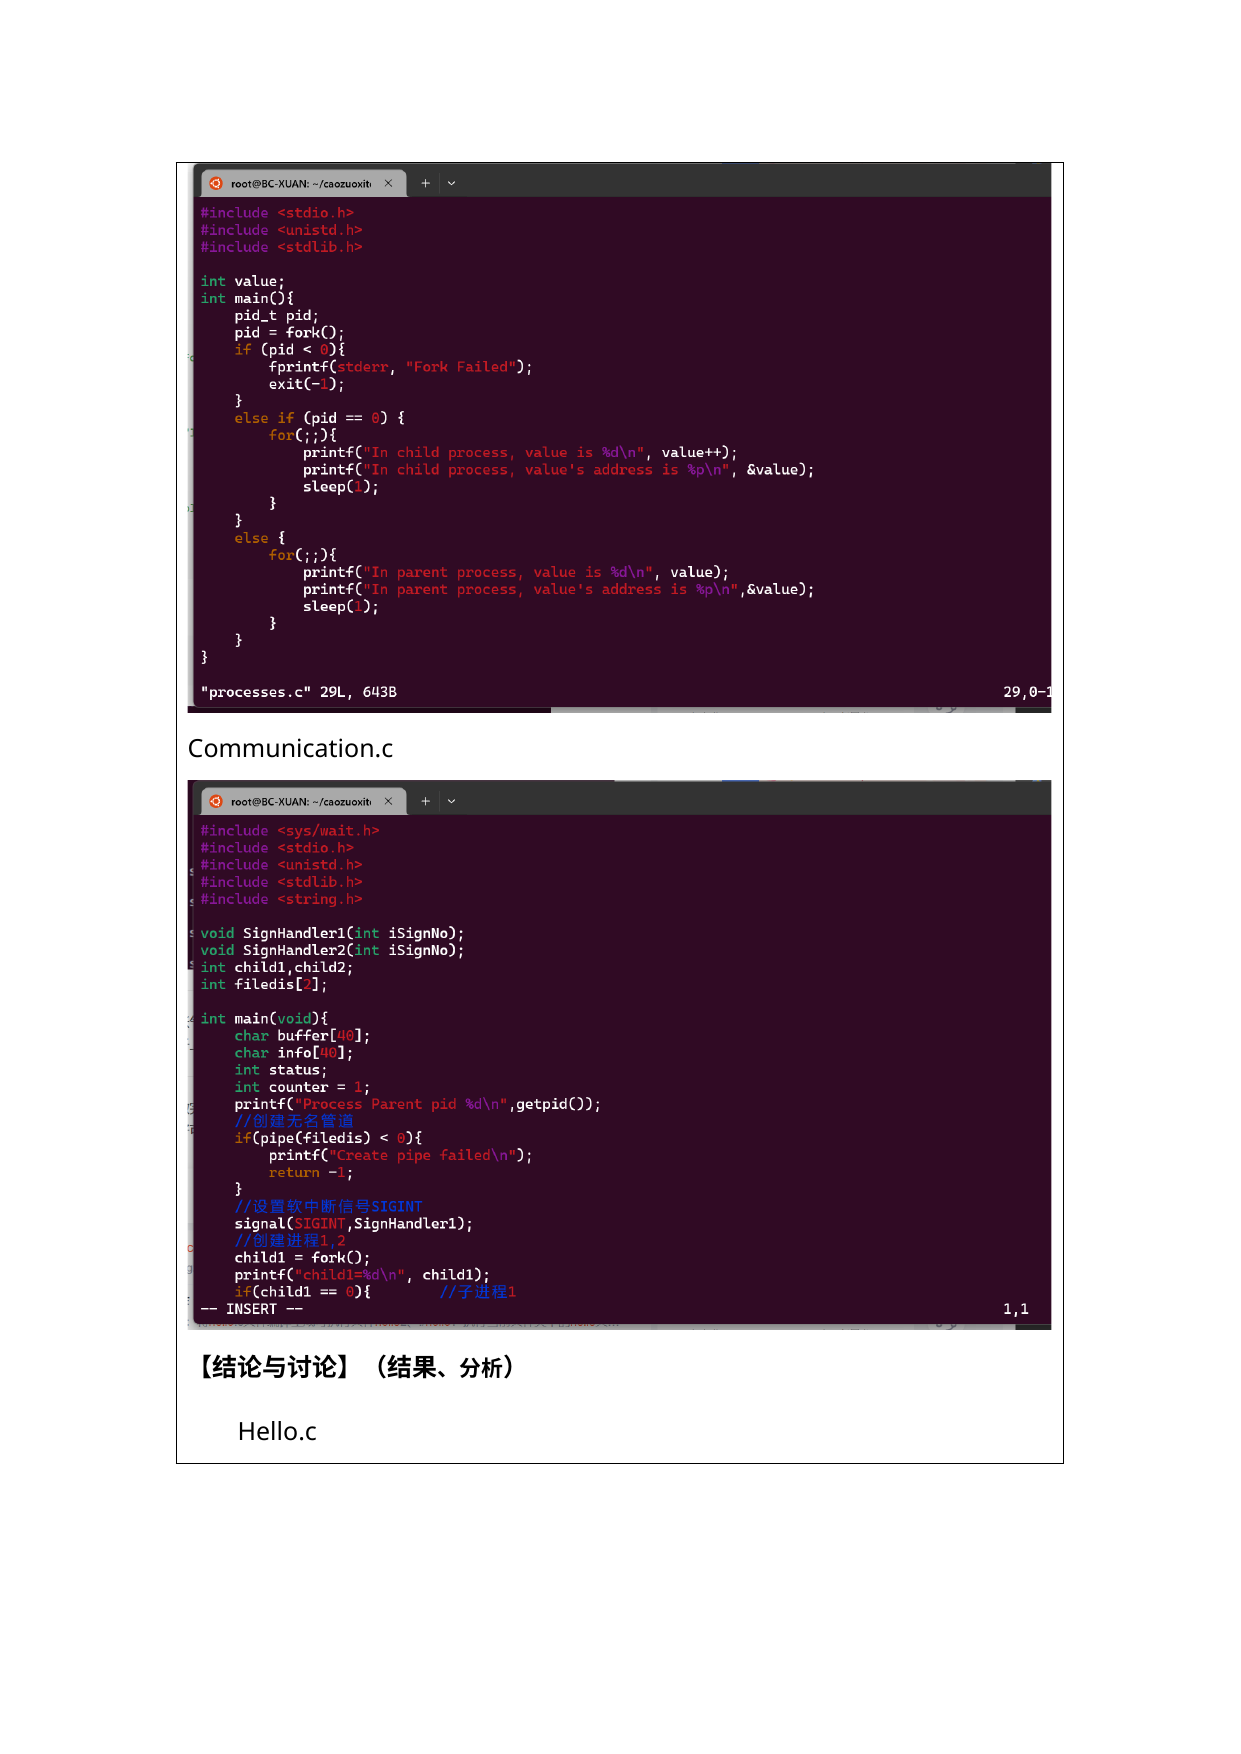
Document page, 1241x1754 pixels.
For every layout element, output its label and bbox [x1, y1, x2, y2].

picture [187, 780, 1052, 1330]
table_cell [177, 163, 1063, 1463]
picture [187, 163, 1052, 713]
